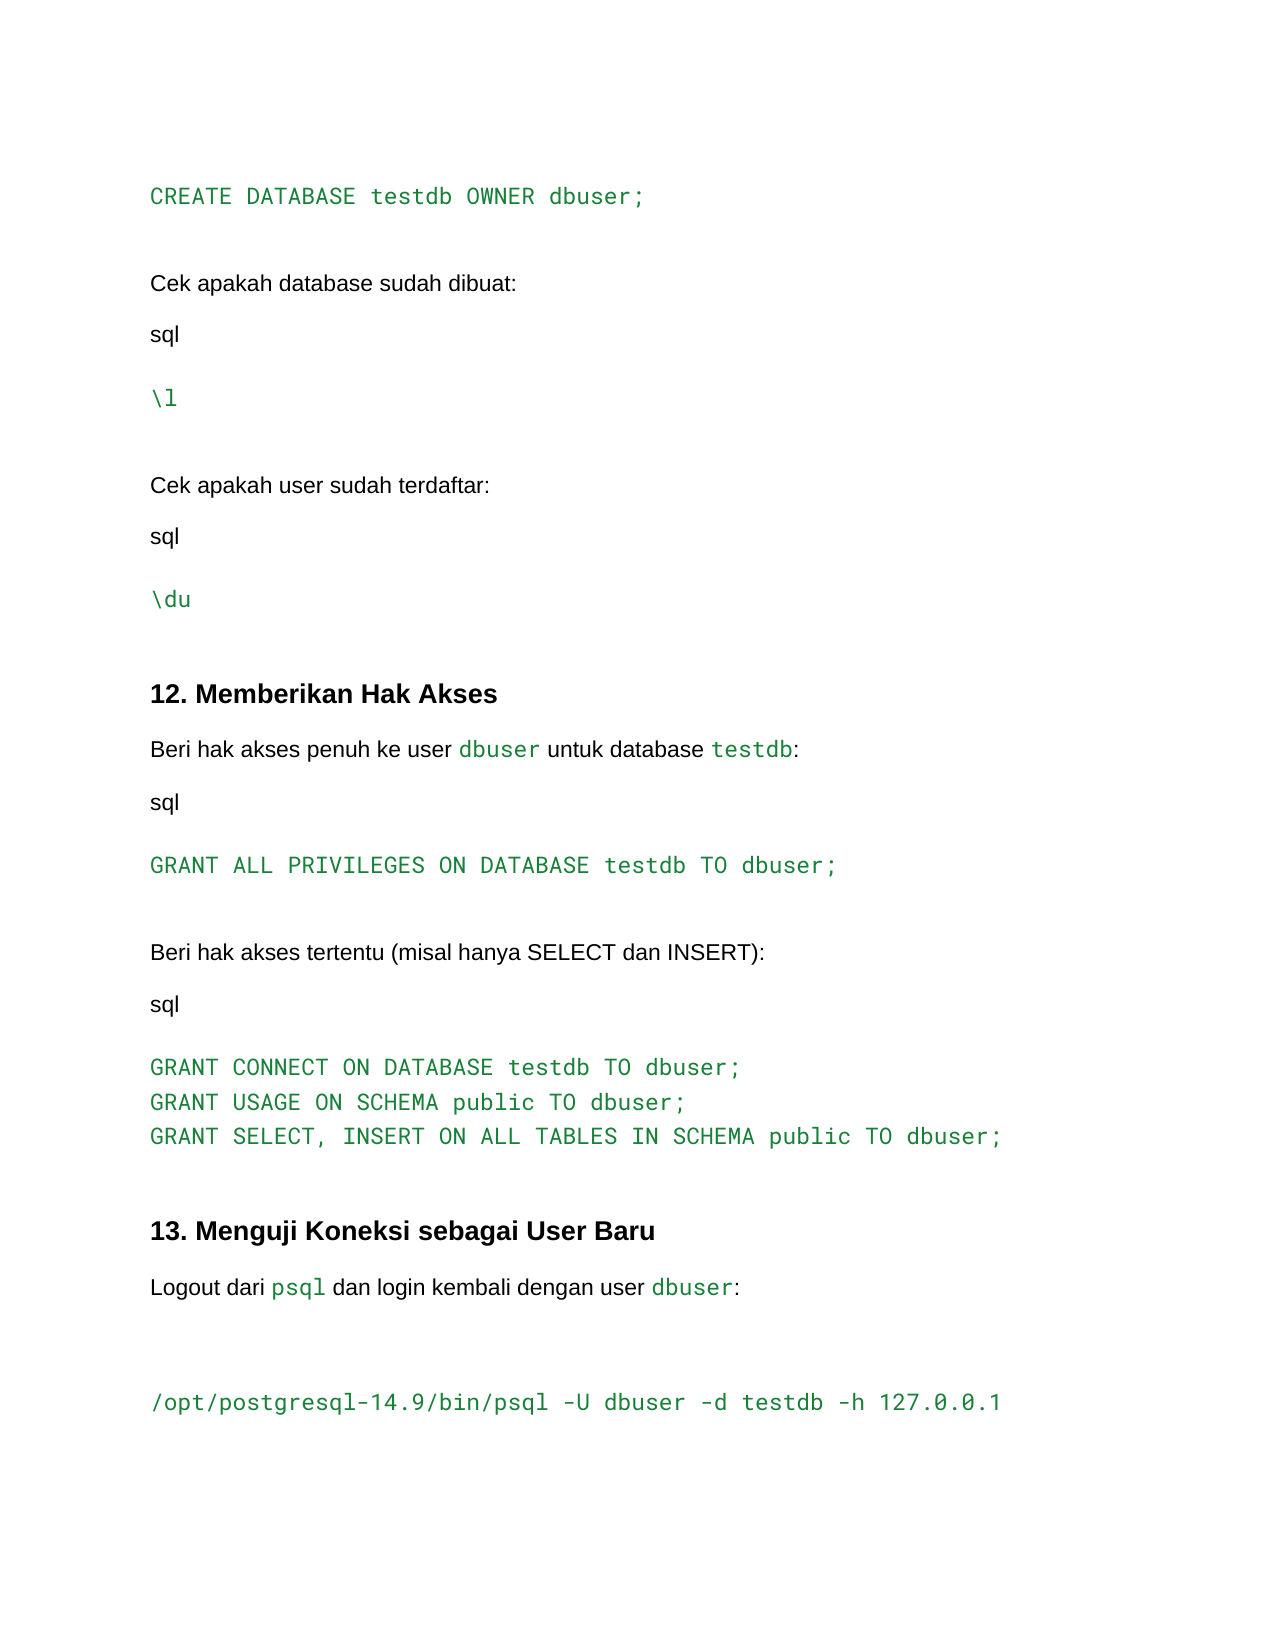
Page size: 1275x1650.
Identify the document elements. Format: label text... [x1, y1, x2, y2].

text Cek apakah database sudah dibuat: [150, 270, 1125, 296]
text GRANT USAGE ON SCHEMA public TO dbuser; [150, 1086, 1125, 1116]
text sql [150, 991, 1125, 1017]
text CREATE DATABASE testdb OWNER dbuser; [150, 180, 1125, 210]
text GRANT SELECT, INSERT ON ALL TABLES IN SCHEMA public TO dbuser; [150, 1121, 1125, 1151]
text sql [150, 523, 1125, 549]
subtitle 12. Memberikan Hak Akses [150, 678, 1125, 709]
text sql [150, 789, 1125, 815]
text \l [150, 382, 1125, 412]
text GRANT ALL PRIVILEGES ON DATABASE testdb TO dbuser; [150, 849, 1125, 880]
text Logout dari psql dan login kembali dengan user dbuser: [150, 1271, 1125, 1301]
text /opt/postgresql-14.9/bin/psql -U dbuser -d testdb -h 127.0.0.1 [150, 1386, 1125, 1417]
text GRANT CONNECT ON DATABASE testdb TO dbuser; [150, 1051, 1125, 1081]
text Beri hak akses tertentu (misal hanya SELECT dan INSERT): [150, 939, 1125, 966]
text Beri hak akses penuh ke user dbuser untuk database testdb: [150, 734, 1125, 764]
text sql [150, 321, 1125, 348]
text Cek apakah user sudah terdaftar: [150, 472, 1125, 498]
text \du [150, 583, 1125, 614]
subtitle 13. Menguji Koneksi sebagai User Baru [150, 1214, 1125, 1246]
